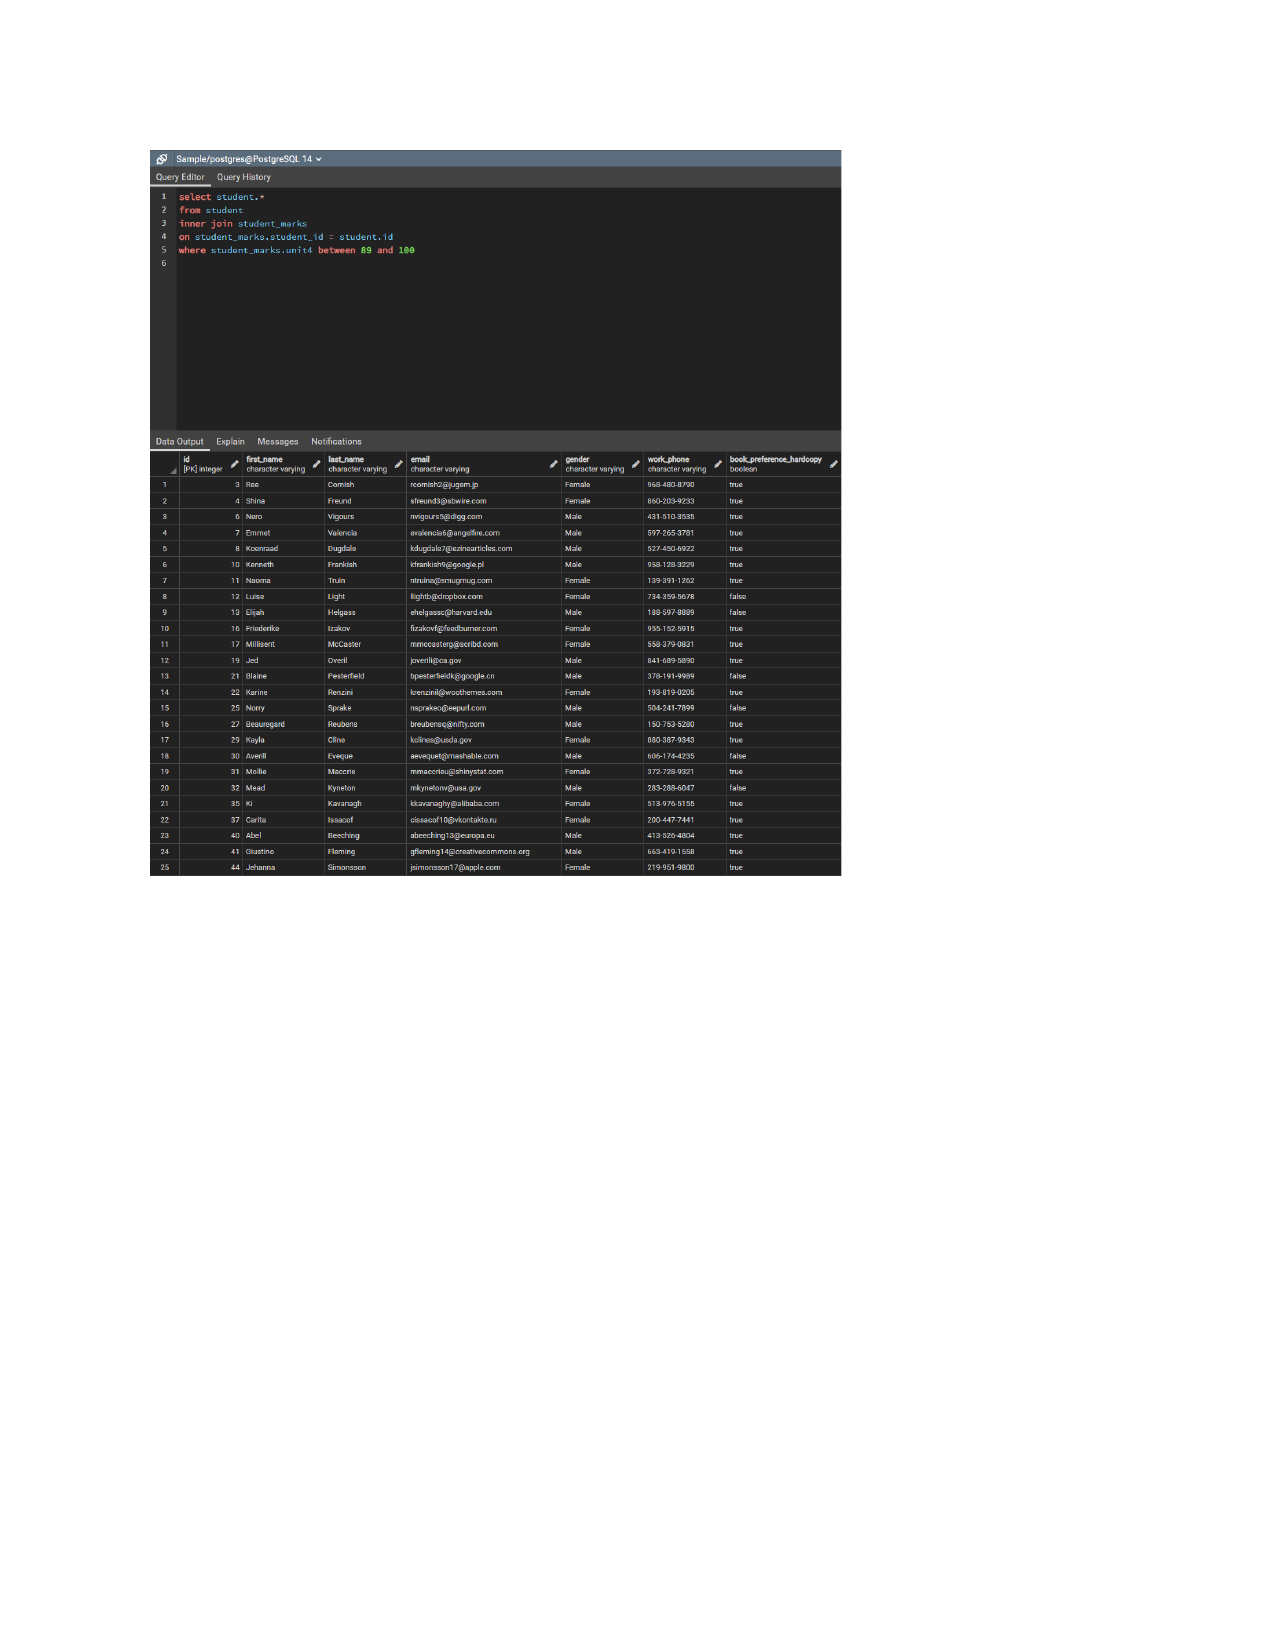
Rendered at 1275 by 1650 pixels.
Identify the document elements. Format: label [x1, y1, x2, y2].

picture [150, 150, 842, 876]
